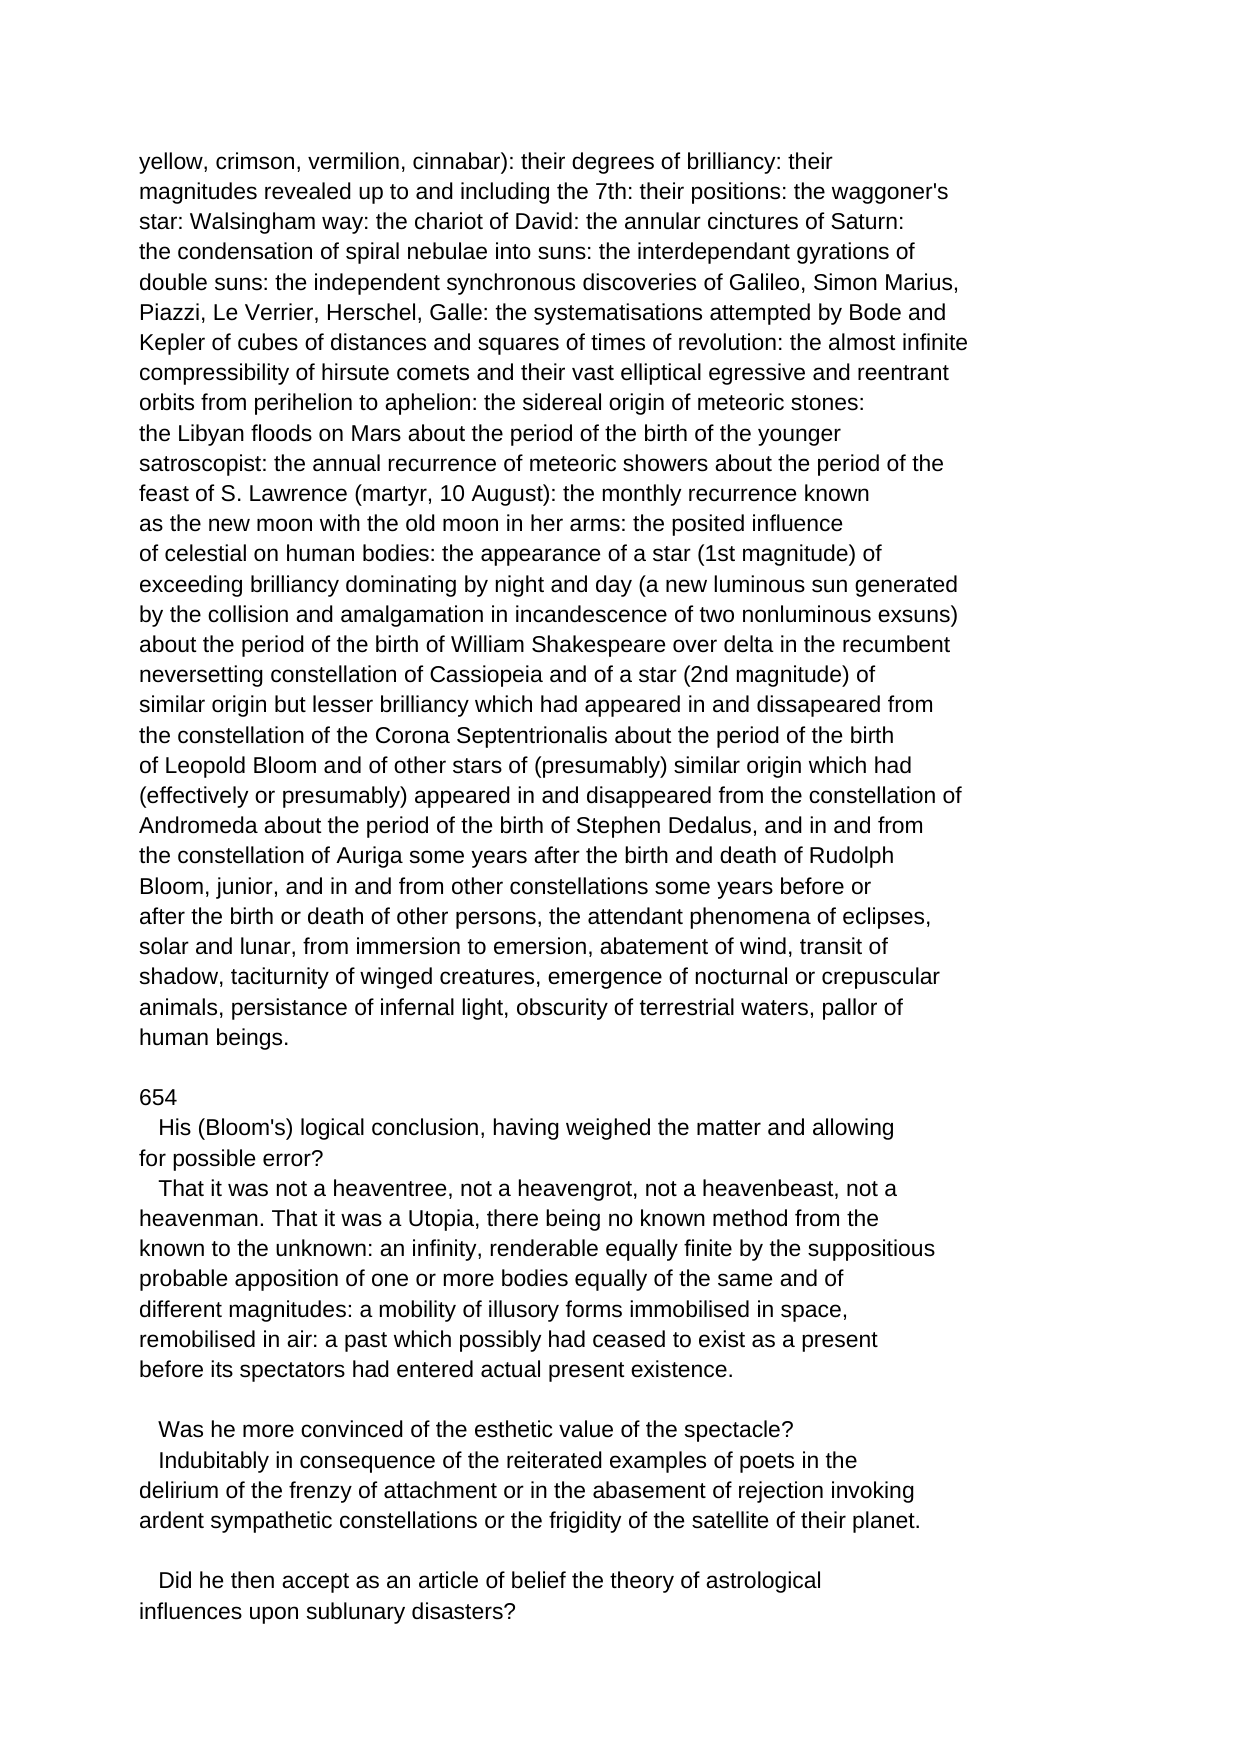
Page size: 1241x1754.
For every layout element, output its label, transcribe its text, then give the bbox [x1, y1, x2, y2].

text (effectively or presumably) appeared in and disappeared from the constellation of [139, 782, 1101, 808]
text known to the unknown: an infinity, renderable equally finite by the suppositious [139, 1235, 1101, 1261]
text remobilised in air: a past which possibly had ceased to exist as a present [139, 1326, 1101, 1352]
text delirium of the frenzy of attachment or in the abasement of rejection invoking [139, 1477, 1101, 1503]
text the condensation of spiral nebulae into suns: the interdependant gyrations of [139, 238, 1101, 264]
text as the new moon with the old moon in her arms: the posited influence [139, 510, 1101, 536]
text satroscopist: the annual recurrence of meteoric showers about the period of the [139, 450, 1101, 476]
text neversetting constellation of Cassiopeia and of a star (2nd magnitude) of [139, 661, 1101, 687]
text before its spectators had entered actual present existence. [139, 1356, 1101, 1382]
text human beings. [139, 1024, 1101, 1050]
text 654 [139, 1084, 1101, 1110]
text orbits from perihelion to aphelion: the sidereal origin of meteoric stones: [139, 389, 1101, 416]
text the constellation of the Corona Septentrionalis about the period of the birth [139, 722, 1101, 748]
text magnitudes revealed up to and including the 7th: their positions: the waggoner's [139, 178, 1101, 204]
text different magnitudes: a mobility of illusory forms immobilised in space, [139, 1296, 1101, 1322]
text Piazzi, Le Verrier, Herschel, Galle: the systematisations attempted by Bode and [139, 299, 1101, 325]
text star: Walsingham way: the chariot of David: the annular cinctures of Saturn: [139, 208, 1101, 234]
text of Leopold Bloom and of other stars of (presumably) similar origin which had [139, 752, 1101, 778]
text similar origin but lesser brilliancy which had appeared in and dissapeared from [139, 691, 1101, 718]
text compressibility of hirsute comets and their vast elliptical egressive and reentrant [139, 359, 1101, 385]
text Indubitably in consequence of the reiterated examples of poets in the [139, 1447, 1101, 1473]
text double suns: the independent synchronous discoveries of Galileo, Simon Marius, [139, 268, 1101, 295]
text ardent sympathetic constellations or the frigidity of the satellite of their planet. [139, 1507, 1101, 1533]
text influences upon sublunary disasters? [139, 1598, 1101, 1624]
text for possible error? [139, 1144, 1101, 1171]
text His (Bloom's) logical conclusion, having weighed the matter and allowing [139, 1114, 1101, 1141]
text of celestial on human bodies: the appearance of a star (1st magnitude) of [139, 540, 1101, 567]
text Andromeda about the period of the birth of Stephen Dedalus, and in and from [139, 812, 1101, 838]
text about the period of the birth of William Shakespeare over delta in the recumbent [139, 631, 1101, 657]
text animals, persistance of infernal light, obscurity of terrestrial waters, pallor of [139, 993, 1101, 1020]
text Kepler of cubes of distances and squares of times of revolution: the almost infinite [139, 329, 1101, 355]
text That it was not a heaventree, not a heavengrot, not a heavenbeast, not a [139, 1175, 1101, 1201]
text exceeding brilliancy dominating by night and day (a new luminous sun generated [139, 571, 1101, 597]
text solar and lunar, from immersion to emersion, abatement of wind, transit of [139, 933, 1101, 959]
text by the collision and amalgamation in incandescence of two nonluminous exsuns) [139, 601, 1101, 627]
text Bloom, junior, and in and from other constellations some years before or [139, 873, 1101, 899]
text shadow, taciturnity of winged creatures, emergence of nocturnal or crepuscular [139, 963, 1101, 989]
text Did he then accept as an article of belief the theory of astrological [139, 1567, 1101, 1594]
text probable apposition of one or more bodies equally of the same and of [139, 1265, 1101, 1292]
text Was he more convinced of the esthetic value of the spectacle? [139, 1416, 1101, 1443]
text after the birth or death of other persons, the attendant phenomena of eclipses, [139, 903, 1101, 929]
text the Libyan floods on Mars about the period of the birth of the younger [139, 419, 1101, 446]
text yellow, crimson, vermilion, cinnabar): their degrees of brilliancy: their [139, 148, 1101, 174]
text the constellation of Auriga some years after the birth and death of Rudolph [139, 842, 1101, 869]
text heavenman. That it was a Utopia, there being no known method from the [139, 1205, 1101, 1231]
text feast of S. Lawrence (martyr, 10 August): the monthly recurrence known [139, 480, 1101, 506]
